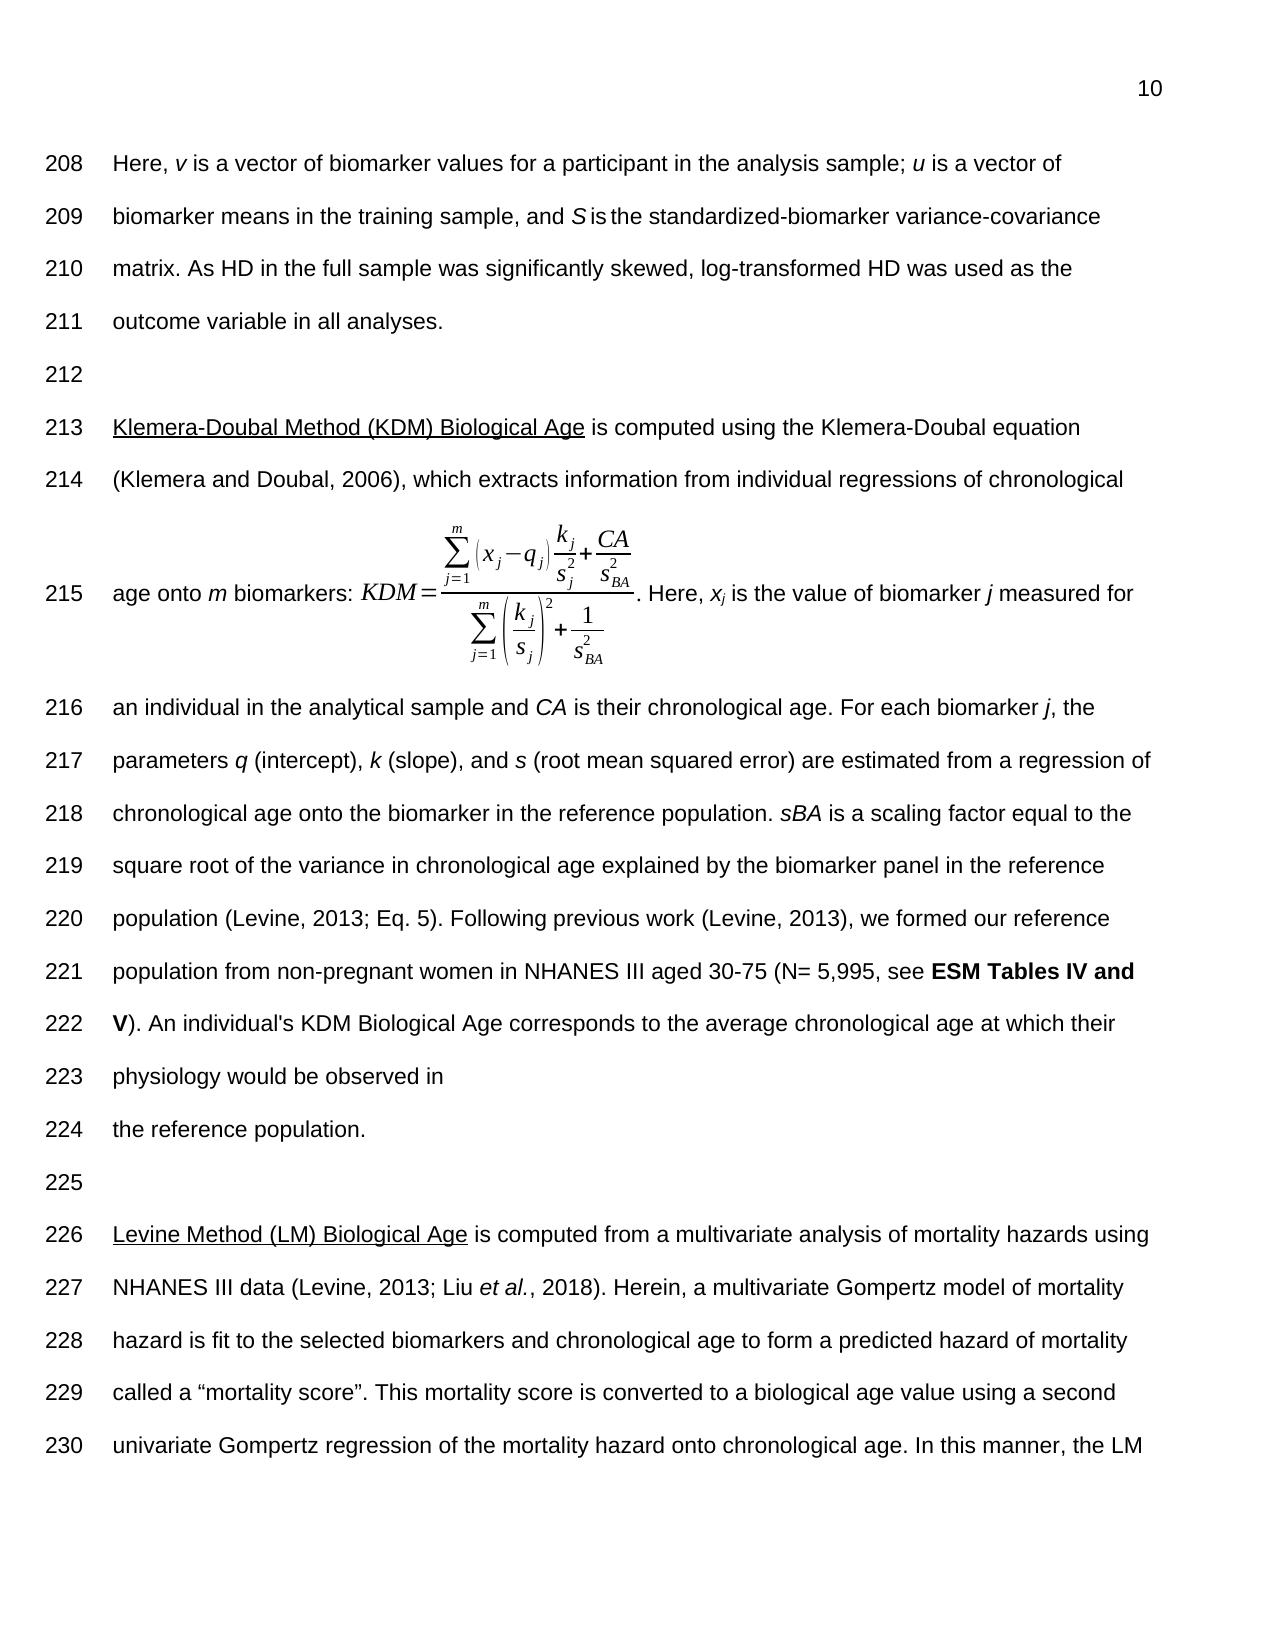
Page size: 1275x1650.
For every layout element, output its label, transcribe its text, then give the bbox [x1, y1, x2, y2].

text Klemera-Doubal Method (KDM) Biological Age is computed using the Klemera-Doubal equation (Klemera and Doubal, 2006), which extracts information from individual regressions of chronological age onto m biomarkers: . Here, xj is the value of biomarker j measured for an individual in the analytical sample and CA is their chronological age. For each biomarker j, the parameters q (intercept), k (slope), and s (root mean squared error) are estimated from a regression of chronological age onto the biomarker in the reference population. sBA is a scaling factor equal to the square root of the variance in chronological age explained by the biomarker panel in the reference population (Levine, 2013; Eq. 5). Following previous work (Levine, 2013), we formed our reference population from non-pregnant women in NHANES III aged 30-75 (N= 5,995, see ESM Tables IV and V). An individual's KDM Biological Age corresponds to the average chronological age at which their physiology would be observed in [112, 413, 1162, 1089]
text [112, 1221, 1162, 1458]
text the reference population. [112, 1116, 1162, 1142]
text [112, 150, 1162, 334]
